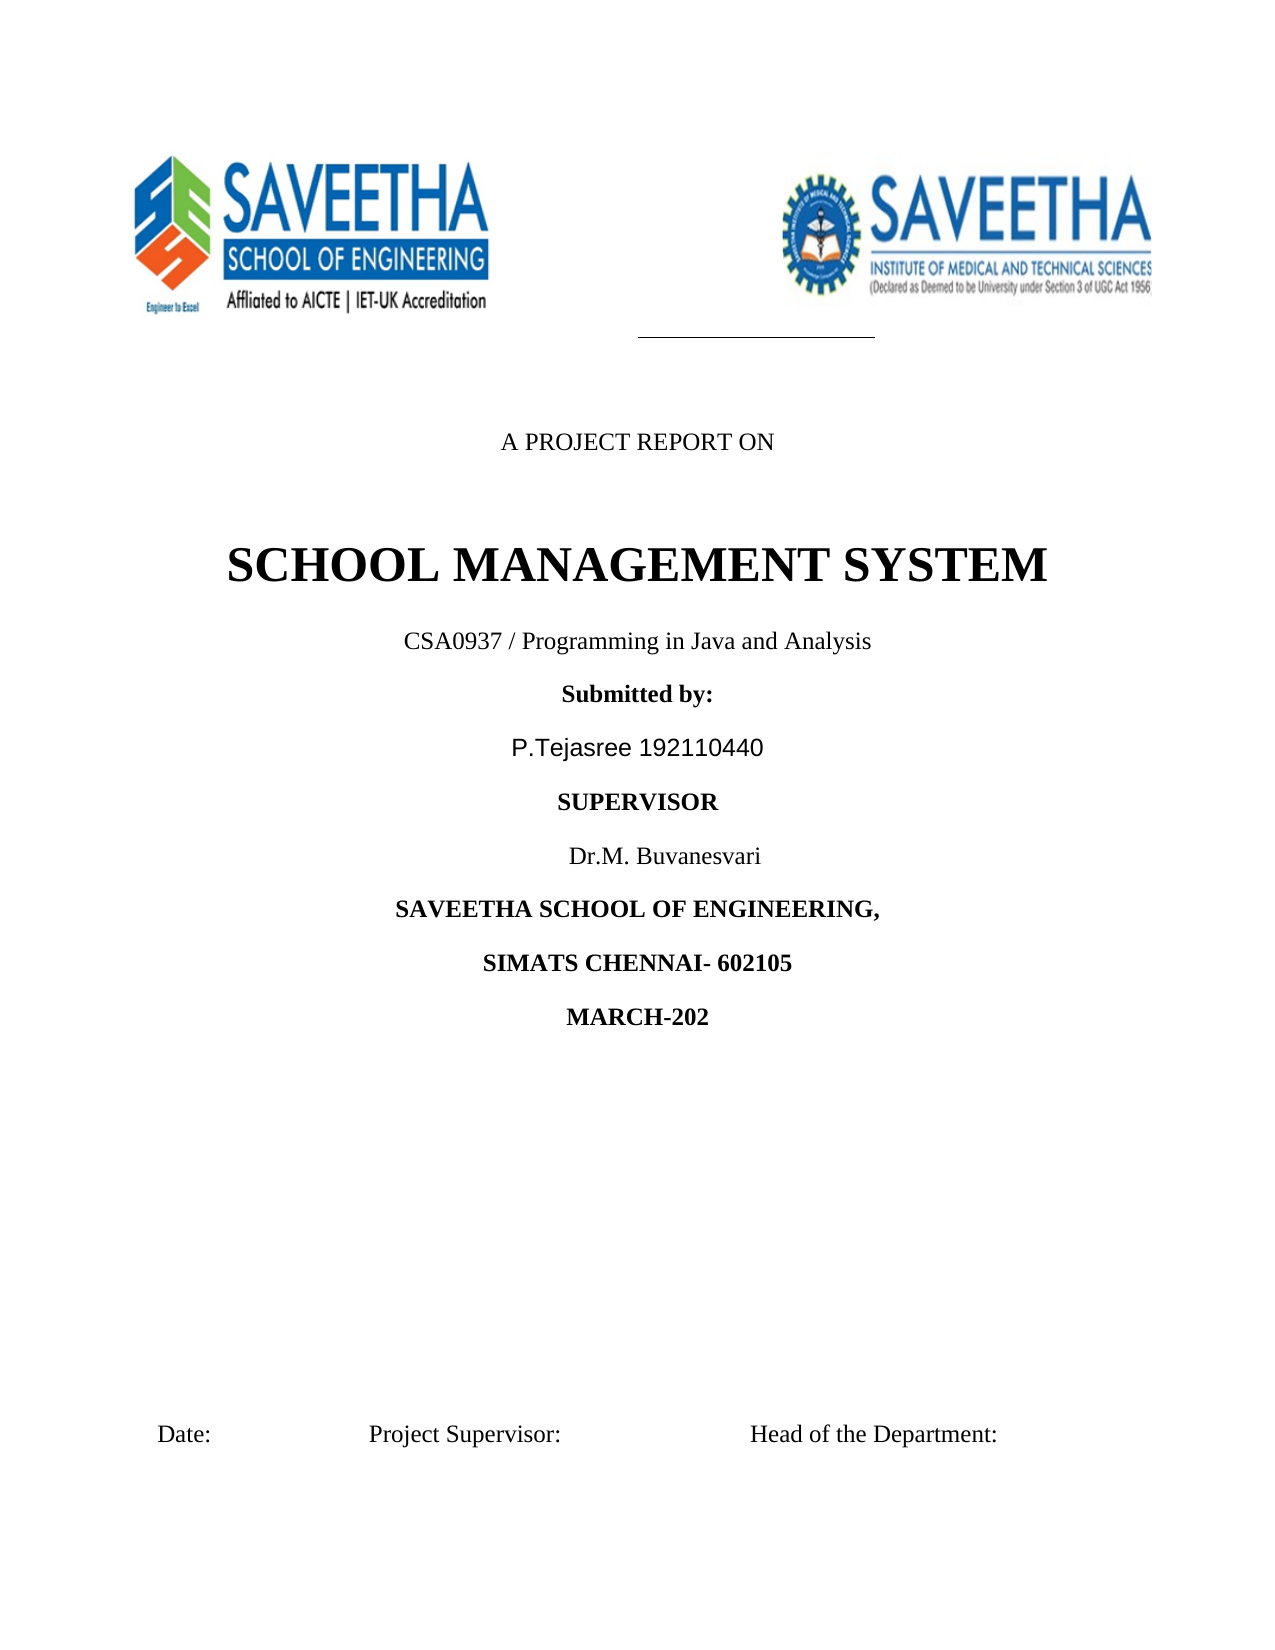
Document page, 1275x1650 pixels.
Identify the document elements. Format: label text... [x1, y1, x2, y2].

text Dr.M. Buvanesvari [150, 841, 1125, 869]
text MARCH-202 [150, 1002, 1125, 1031]
text Submitted by: [150, 679, 1125, 708]
text SCHOOL MANAGEMENT SYSTEM [150, 535, 1125, 592]
picture [782, 151, 1152, 332]
text Date: Project Supervisor: Head of the Department: [150, 1419, 1004, 1448]
text A PROJECT REPORT ON [150, 427, 1125, 456]
text SIMATS CHENNAI- 602105 [150, 948, 1125, 977]
text CSA0937 / Programming in Java and Analysis [150, 626, 1125, 654]
text P.Tejasree 192110440 [150, 733, 1125, 762]
text SUPERVISOR [150, 787, 1125, 816]
picture [128, 151, 493, 324]
text SAVEETHA SCHOOL OF ENGINEERING, [150, 894, 1125, 923]
